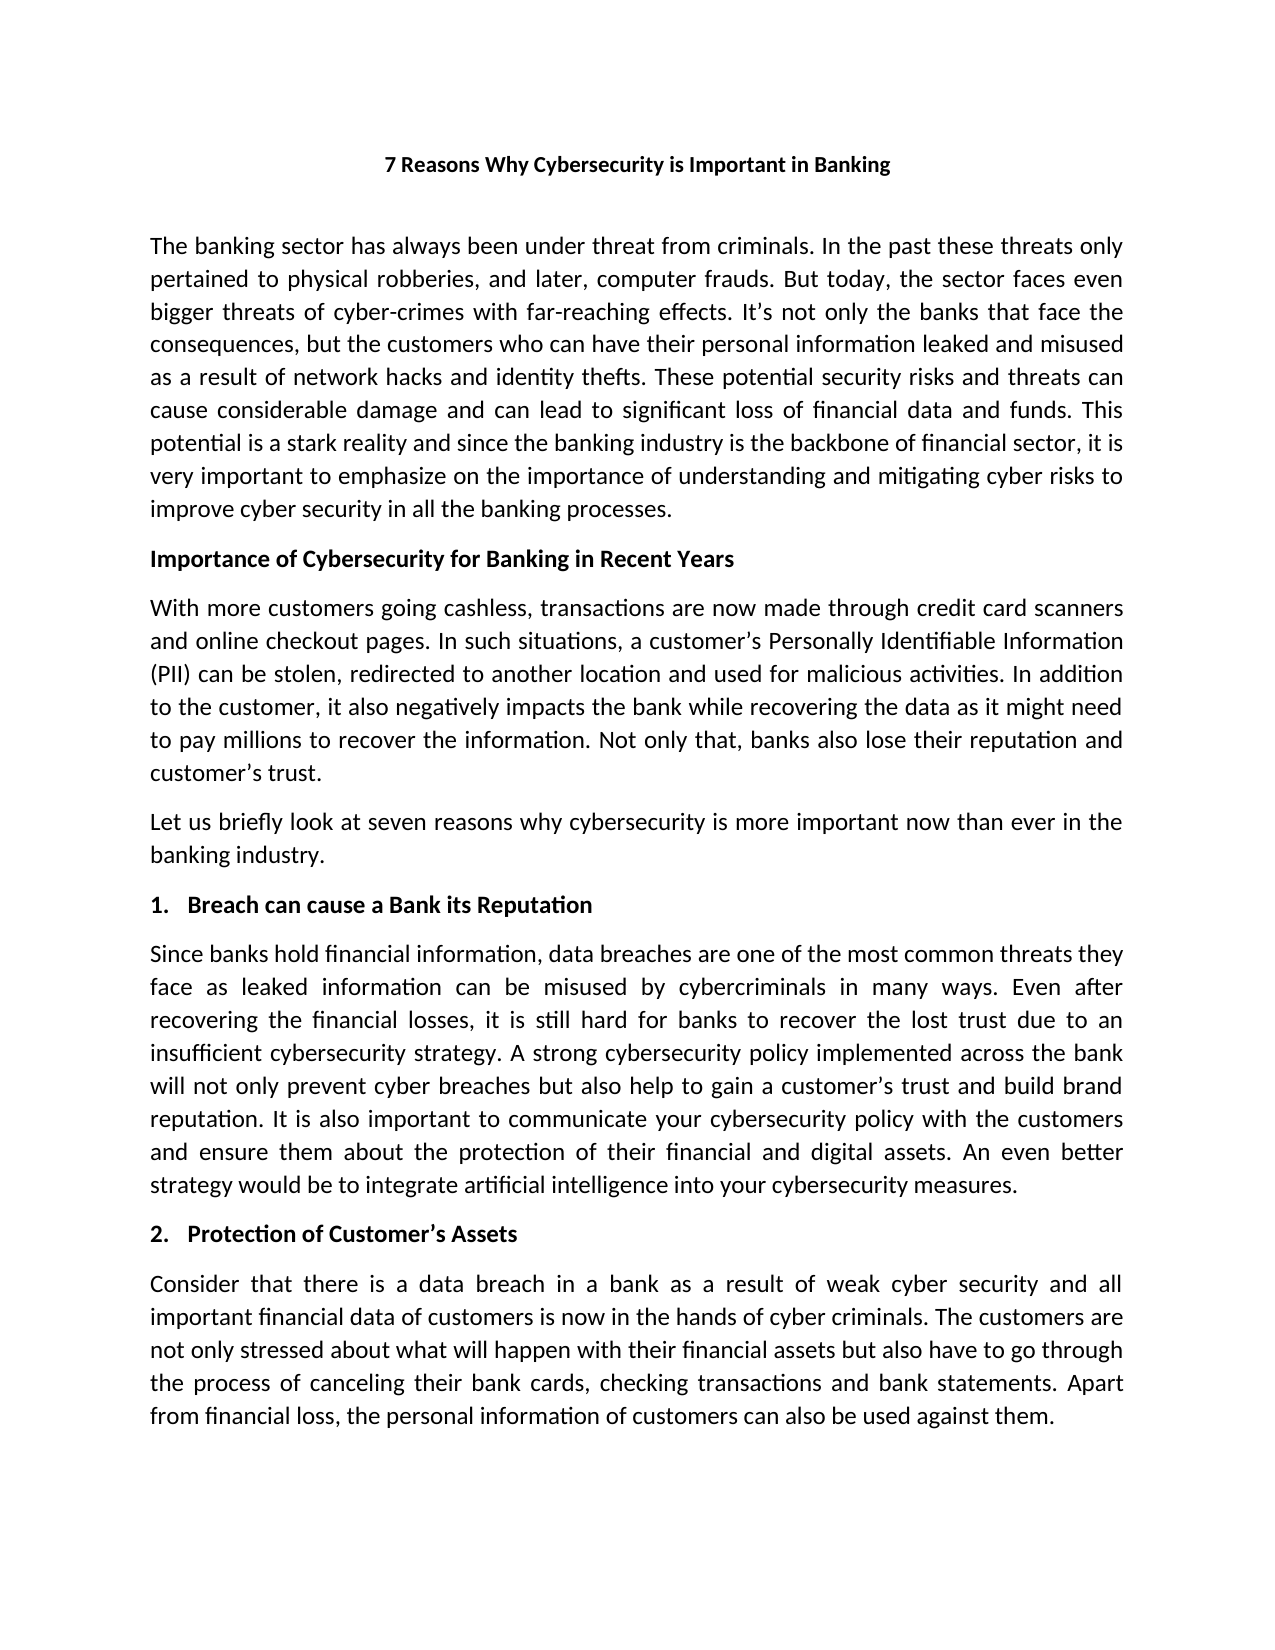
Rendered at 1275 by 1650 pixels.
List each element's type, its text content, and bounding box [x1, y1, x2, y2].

list Breach can cause a Bank its Reputation [150, 889, 1125, 919]
list Protection of Customer’s Assets [150, 1218, 1125, 1249]
text The banking sector has always been under threat from criminals. In the past these threats only pertained to physical robberies, and later, computer frauds. But today, the sector faces even bigger threats of cyber-crimes with far-reaching effects. It’s not only the banks that face the consequences, but the customers who can have their personal information leaked and misused as a result of network hacks and identity thefts. These potential security risks and threats can cause considerable damage and can lead to significant loss of financial data and funds. This potential is a stark reality and since the banking industry is the backbone of financial sector, it is very important to emphasize on the importance of understanding and mitigating cyber risks to improve cyber security in all the banking processes. [150, 197, 1125, 524]
text Since banks hold financial information, data breaches are one of the most common threats they face as leaked information can be misused by cybercriminals in many ways. Even after recovering the financial losses, it is still hard for banks to recover the lost trust due to an insufficient cybersecurity strategy. A strong cybersecurity policy implemented across the bank will not only prevent cyber breaches but also help to gain a customer’s trust and build brand reputation. It is also important to communicate your cybersecurity policy with the customers and ensure them about the protection of their financial and digital assets. An even better strategy would be to integrate artificial intelligence into your cybersecurity measures. [150, 938, 1125, 1199]
text Consider that there is a data breach in a bank as a result of weak cyber security and all important financial data of customers is now in the hands of cyber criminals. The customers are not only stressed about what will happen with their financial assets but also have to go through the process of canceling their bank cards, checking transactions and bank statements. Apart from financial loss, the personal information of customers can also be used against them. [150, 1268, 1125, 1430]
text Importance of Cybersecurity for Banking in Recent Years [150, 543, 1125, 573]
text Let us briefly look at seven reasons why cybersecurity is more important now than ever in the banking industry. [150, 806, 1125, 870]
text With more customers going cashless, transactions are now made through credit card scanners and online checkout pages. In such situations, a customer’s Personally Identifiable Information (PII) can be stolen, redirected to another location and used for malicious activities. In addition to the customer, it also negatively impacts the bank while recovering the data as it might need to pay millions to recover the information. Not only that, banks also lose their reputation and customer’s trust. [150, 592, 1125, 787]
text 7 Reasons Why Cybersecurity is Important in Banking [150, 150, 1125, 178]
